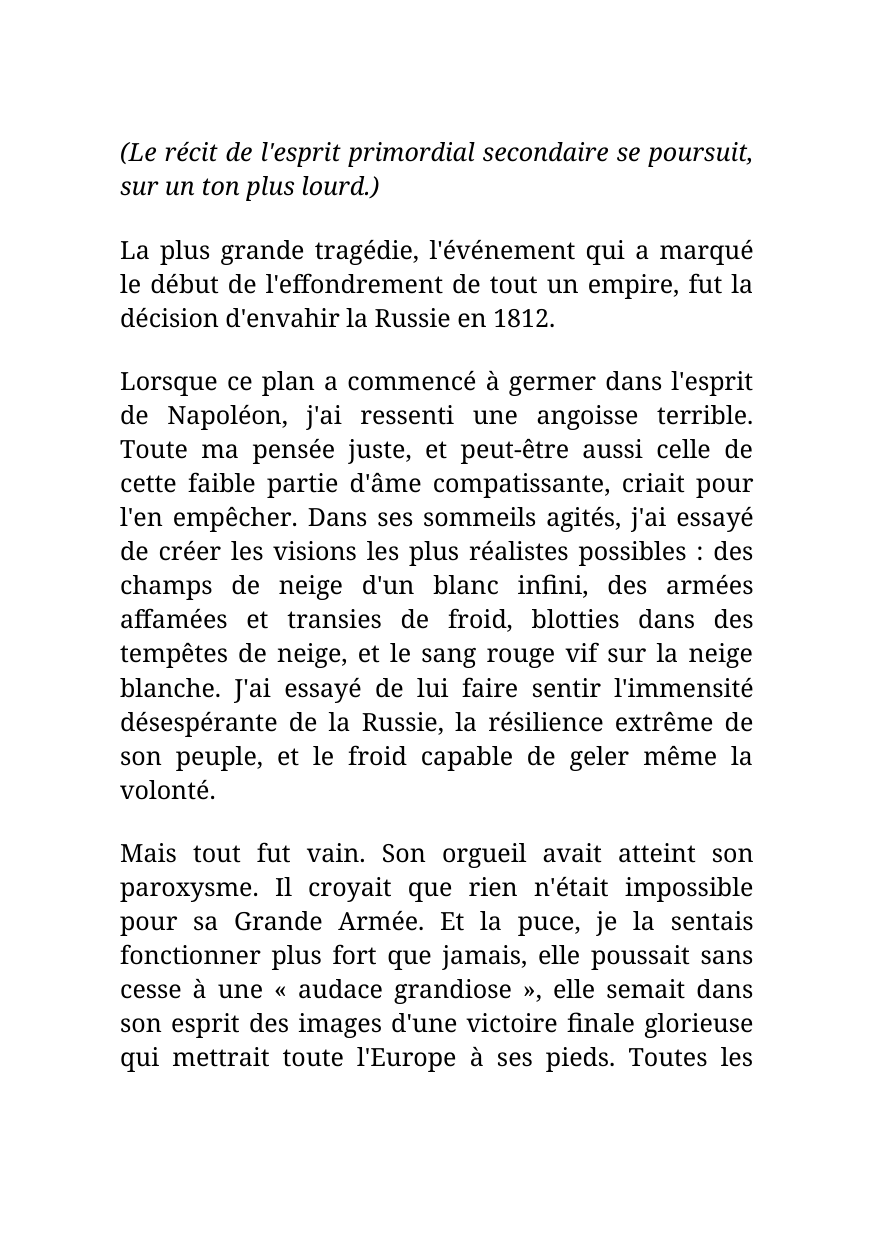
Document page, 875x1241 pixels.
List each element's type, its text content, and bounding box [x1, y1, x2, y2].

text (Le récit de l'esprit primordial secondaire se poursuit, sur un ton plus lourd.) [120, 135, 754, 203]
text La plus grande tragédie, l'événement qui a marqué le début de l'effondrement de tout un empire, fut la décision d'envahir la Russie en 1812. [120, 232, 754, 334]
text Lorsque ce plan a commencé à germer dans l'esprit de Napoléon, j'ai ressenti une angoisse terrible. Toute ma pensée juste, et peut-être aussi celle de cette faible partie d'âme compatissante, criait pour l'en empêcher. Dans ses sommeils agités, j'ai essayé de créer les visions les plus réalistes possibles : des champs de neige d'un blanc infini, des armées affamées et transies de froid, blotties dans des tempêtes de neige, et le sang rouge vif sur la neige blanche. J'ai essayé de lui faire sentir l'immensité désespérante de la Russie, la résilience extrême de son peuple, et le froid capable de geler même la volonté. [120, 364, 754, 806]
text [120, 836, 754, 1074]
